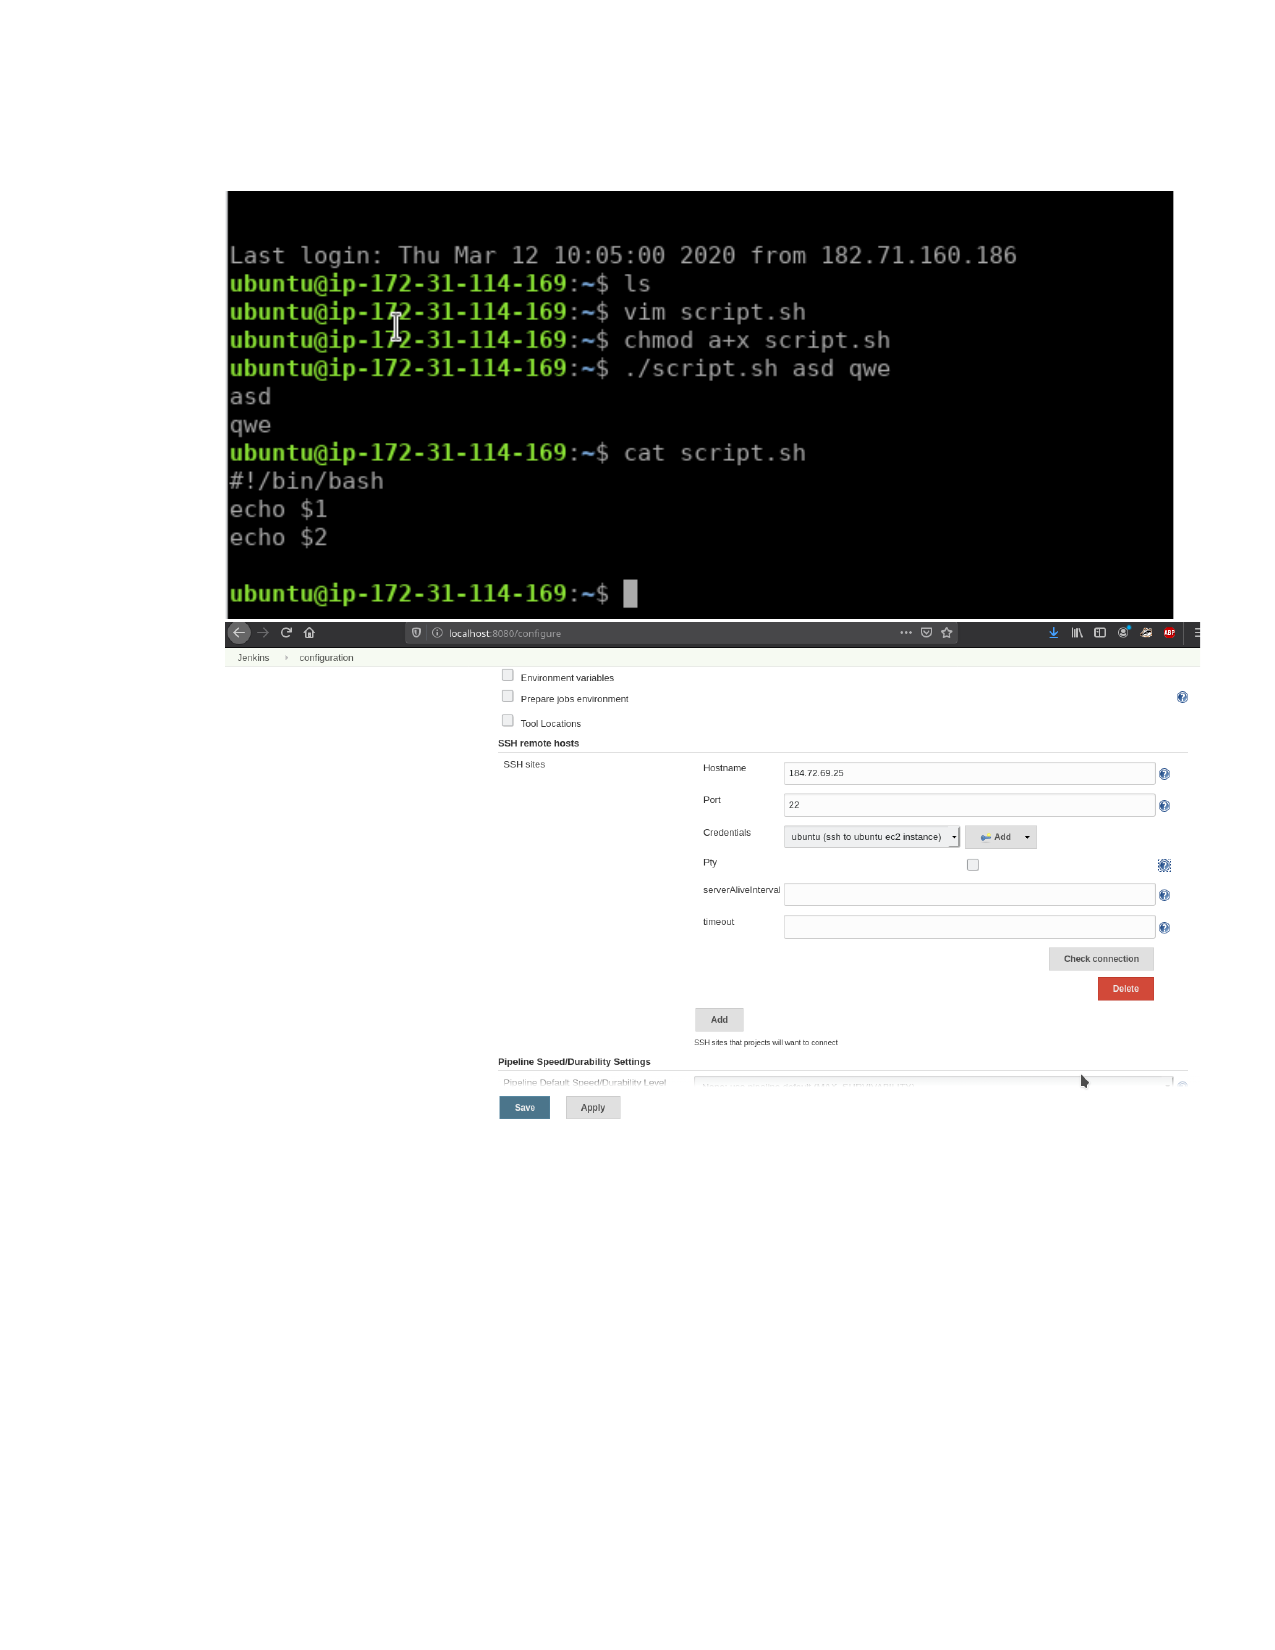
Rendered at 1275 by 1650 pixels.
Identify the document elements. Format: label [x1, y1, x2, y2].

picture [225, 191, 1174, 619]
picture [225, 622, 1200, 1119]
